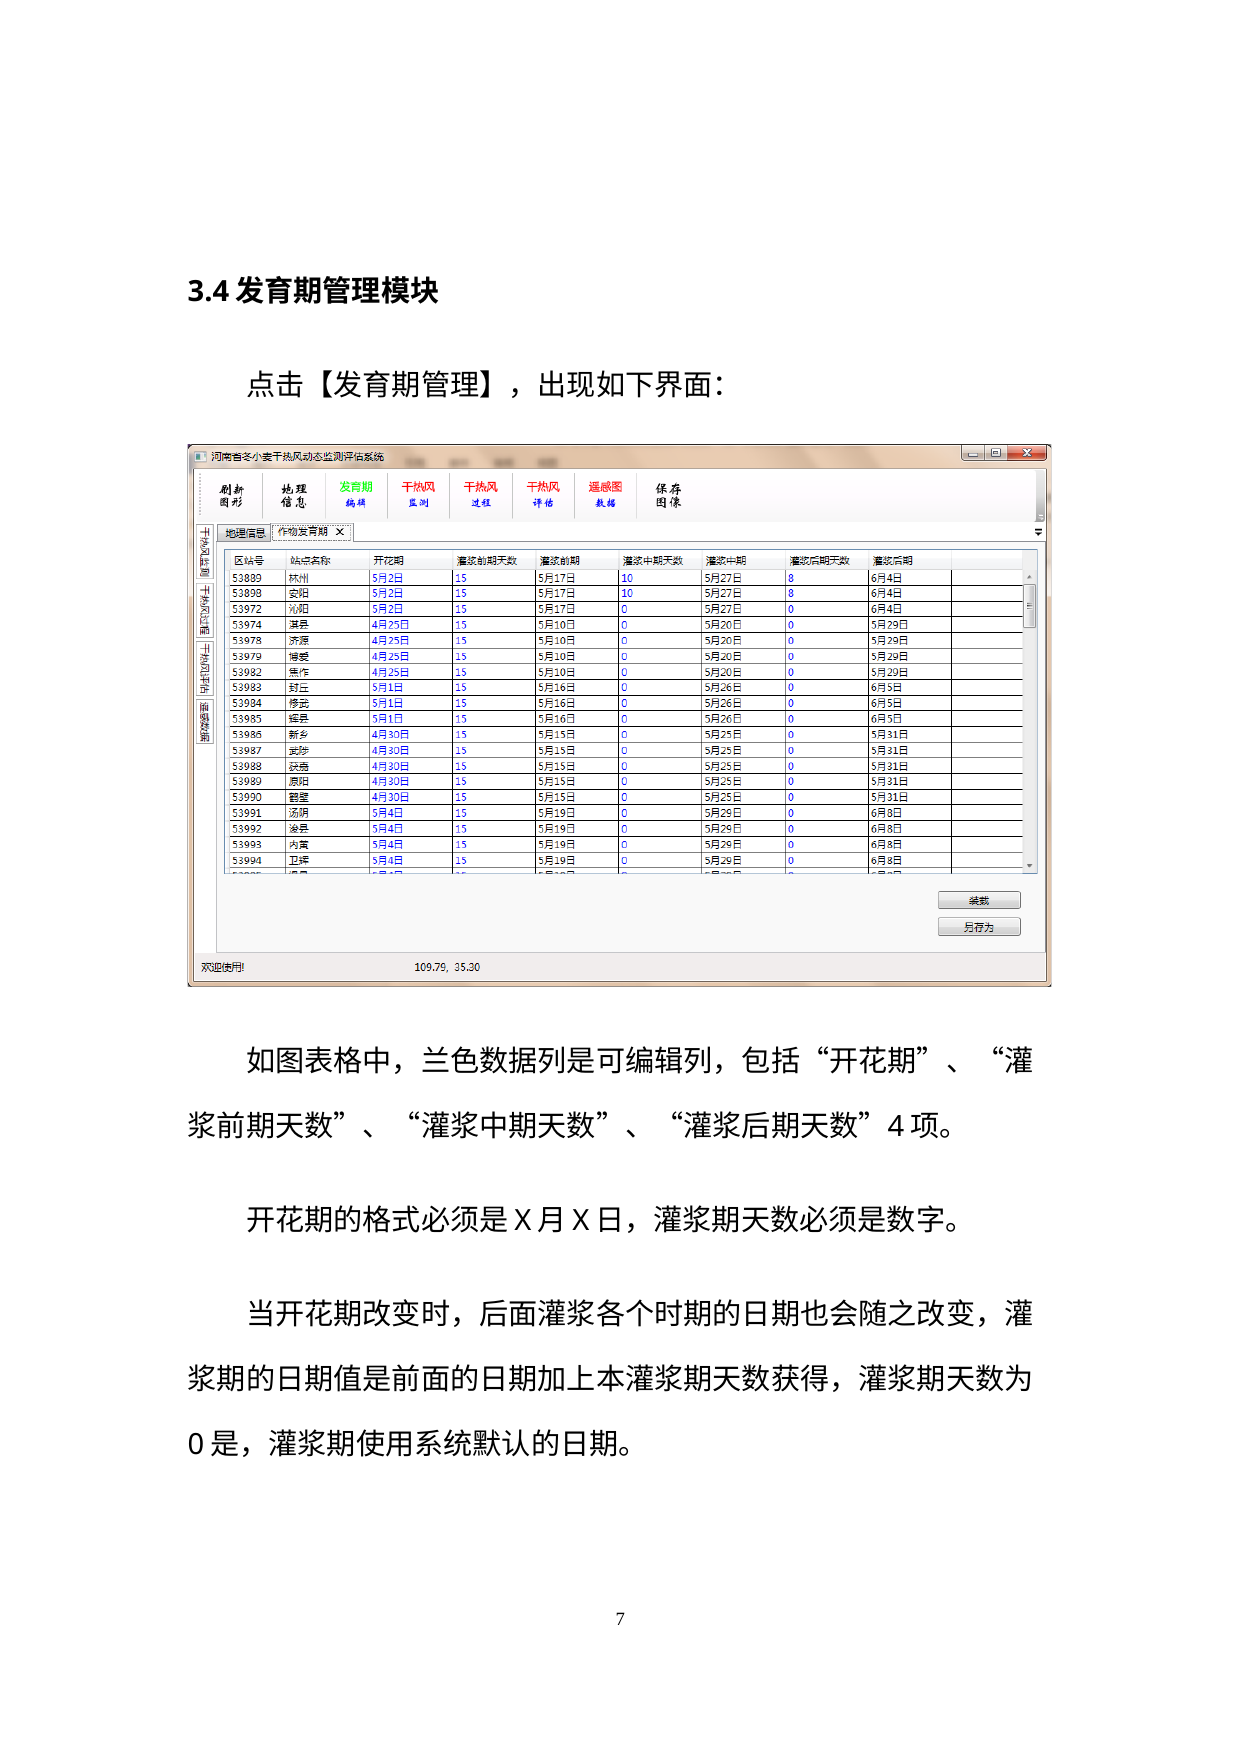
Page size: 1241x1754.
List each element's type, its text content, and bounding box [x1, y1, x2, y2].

text 如图表格中，兰色数据列是可编辑列，包括“开花期”、“灌浆前期天数”、“灌浆中期天数”、“灌浆后期天数”4项。 [187, 1026, 1053, 1156]
text 点击【发育期管理】，出现如下界面： [187, 350, 1053, 415]
text 3.4发育期管理模块 [187, 256, 1053, 321]
text 开花期的格式必须是X月X日，灌浆期天数必须是数字。 [187, 1185, 1053, 1250]
picture [187, 444, 1052, 987]
text 当开花期改变时，后面灌浆各个时期的日期也会随之改变，灌浆期的日期值是前面的日期加上本灌浆期天数获得，灌浆期天数为0是，灌浆期使用系统默认的日期。 [187, 1279, 1053, 1474]
